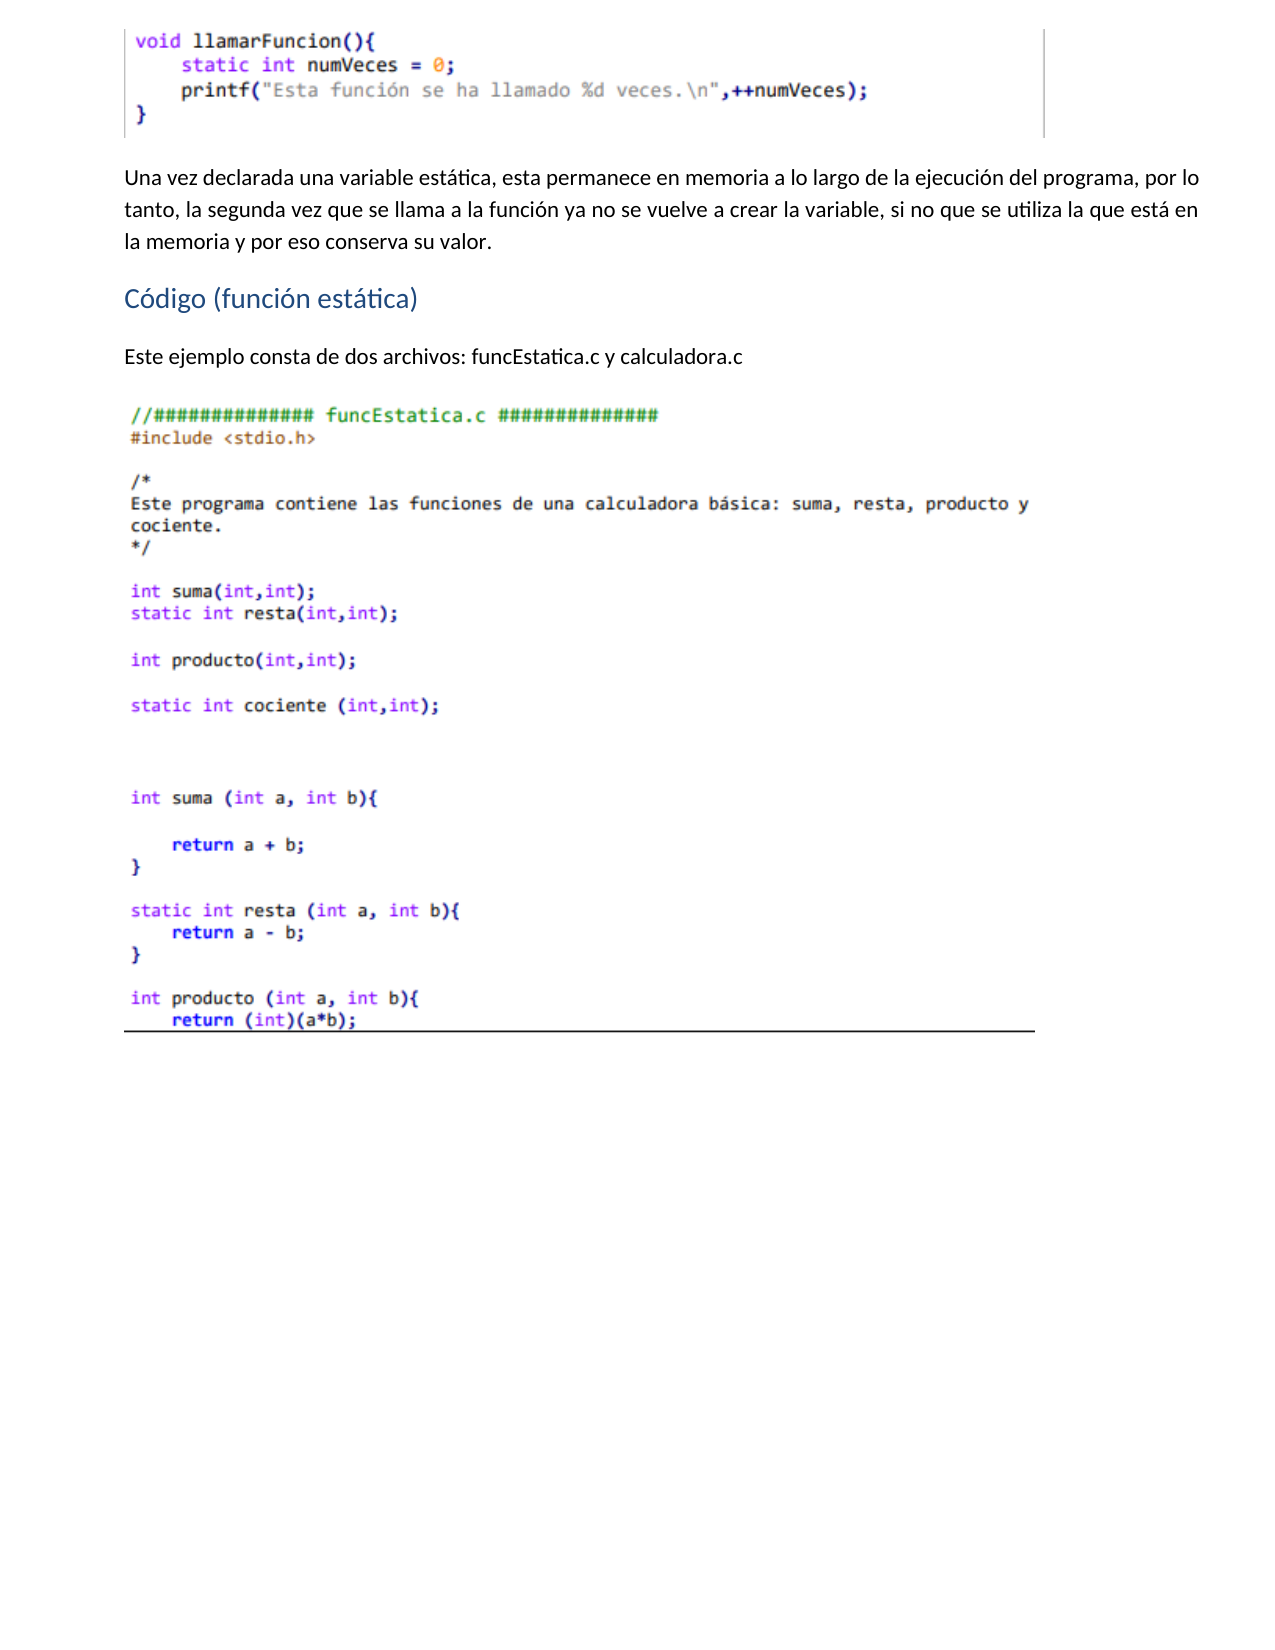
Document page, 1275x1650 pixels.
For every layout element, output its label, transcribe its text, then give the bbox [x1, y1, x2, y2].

text Código (función estática) [124, 280, 1202, 316]
picture [124, 29, 1045, 138]
text Este ejemplo consta de dos archivos: funcEstatica.c y calculadora.c [124, 342, 1202, 370]
picture [124, 394, 1035, 1034]
text Una vez declarada una variable estática, esta permanece en memoria a lo largo de la ejecución del programa, por lo tanto, la segunda vez que se llama a la función ya no se vuelve a crear la variable, si no que se utiliza la que está en la memoria y por eso conserva su valor. [124, 163, 1202, 255]
